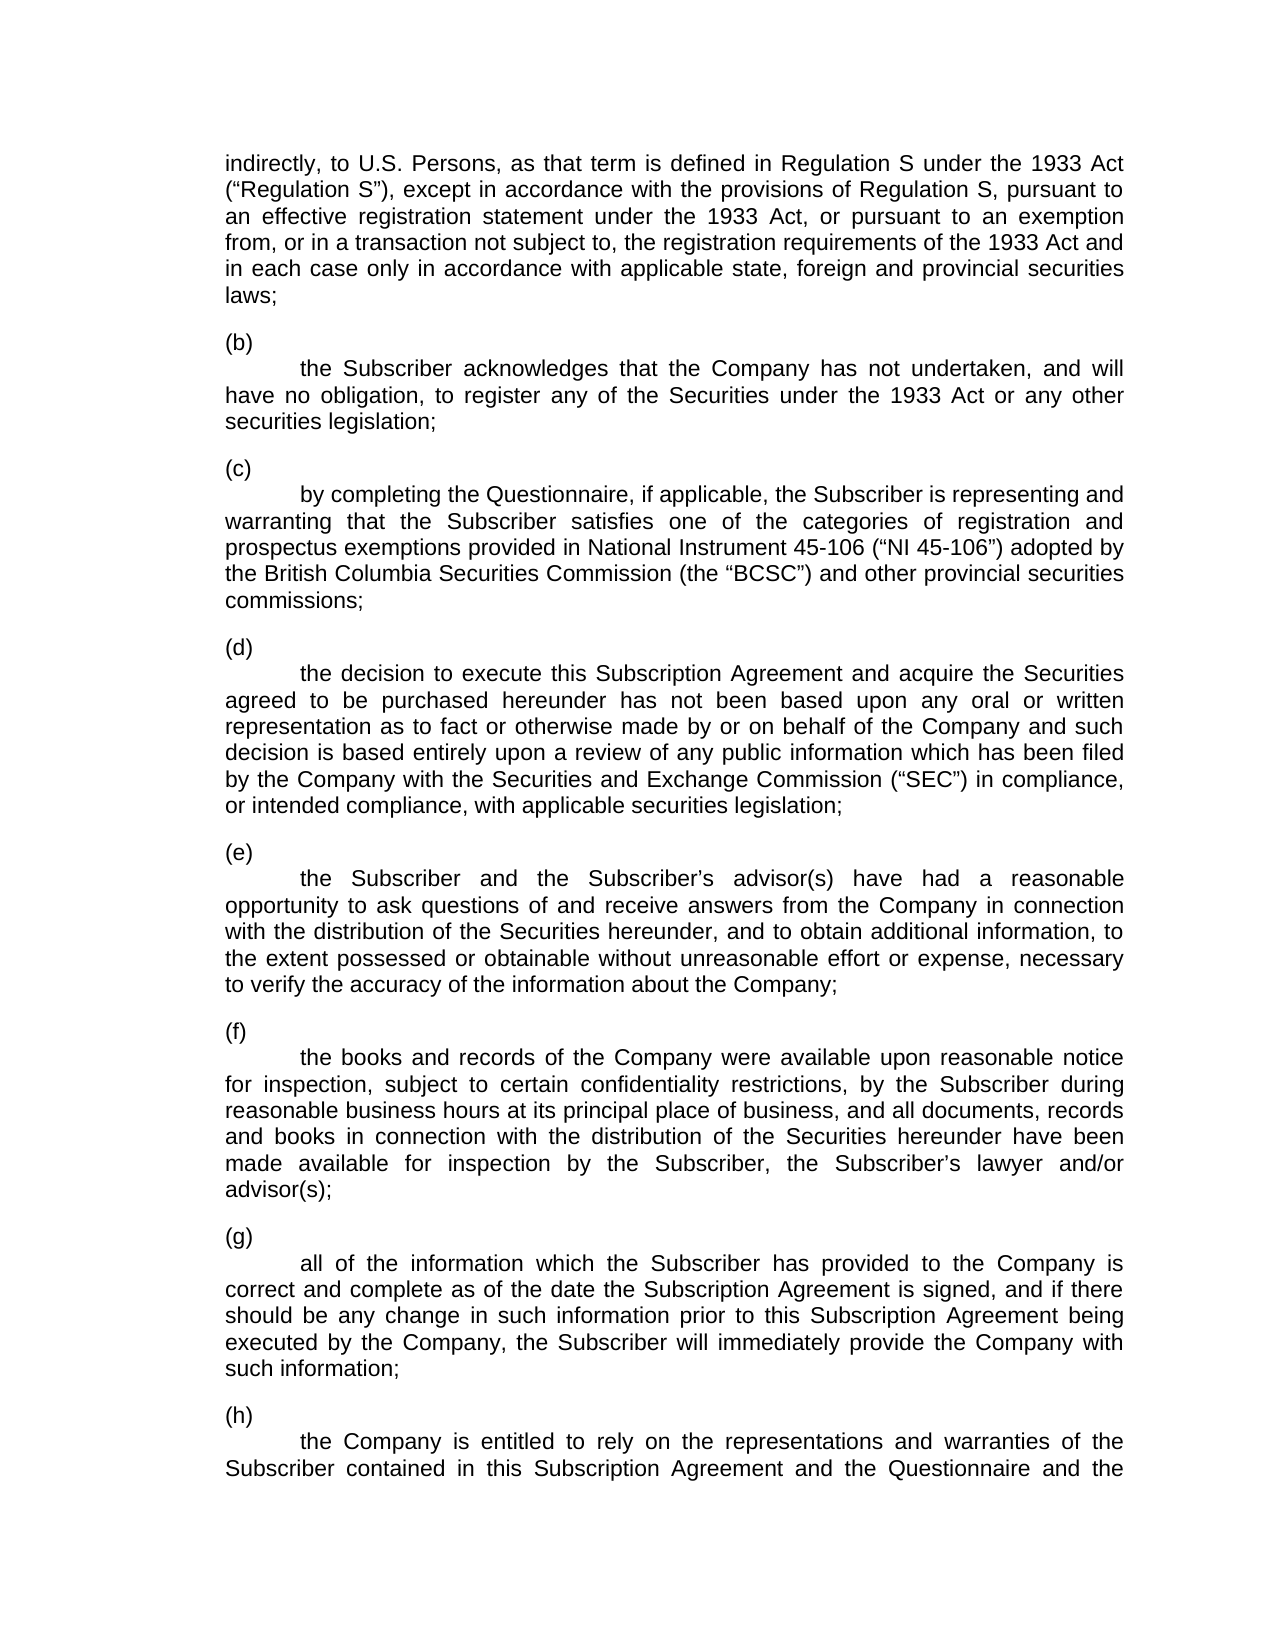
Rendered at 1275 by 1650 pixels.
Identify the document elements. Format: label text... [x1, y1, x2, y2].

text (f) [225, 1018, 1125, 1044]
text the books and records of the Company were available upon reasonable notice for inspection, subject to certain confidentiality restrictions, by the Subscriber during reasonable business hours at its principal place of business, and all documents, records and books in connection with the distribution of the Securities hereunder have been made available for inspection by the Subscriber, the Subscriber’s lawyer and/or advisor(s); [225, 1044, 1125, 1202]
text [225, 150, 1125, 308]
text all of the information which the Subscriber has provided to the Company is correct and complete as of the date the Subscription Agreement is signed, and if there should be any change in such information prior to this Subscription Agreement being executed by the Company, the Subscriber will immediately provide the Company with such information; [225, 1249, 1125, 1381]
text (e) [225, 839, 1125, 865]
text (d) [225, 634, 1125, 660]
text by completing the Questionnaire, if applicable, the Subscriber is representing and warranting that the Subscriber satisfies one of the categories of registration and prospectus exemptions provided in National Instrument 45-106 (“NI 45-106”) adopted by the British Columbia Securities Commission (the “BCSC”) and other provincial securities commissions; [225, 481, 1125, 613]
text (b) [225, 329, 1125, 355]
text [225, 1428, 1125, 1481]
text (c) [225, 455, 1125, 481]
text the decision to execute this Subscription Agreement and acquire the Securities agreed to be purchased hereunder has not been based upon any oral or written representation as to fact or otherwise made by or on behalf of the Company and such decision is based entirely upon a review of any public information which has been filed by the Company with the Securities and Exchange Commission (“SEC”) in compliance, or intended compliance, with applicable securities legislation; [225, 660, 1125, 818]
text the Subscriber acknowledges that the Company has not undertaken, and will have no obligation, to register any of the Securities under the 1933 Act or any other securities legislation; [225, 355, 1125, 434]
text the Subscriber and the Subscriber’s advisor(s) have had a reasonable opportunity to ask questions of and receive answers from the Company in connection with the distribution of the Securities hereunder, and to obtain additional information, to the extent possessed or obtainable without unreasonable effort or expense, necessary to verify the accuracy of the information about the Company; [225, 865, 1125, 997]
text (h) [225, 1402, 1125, 1428]
text (g) [225, 1223, 1125, 1249]
